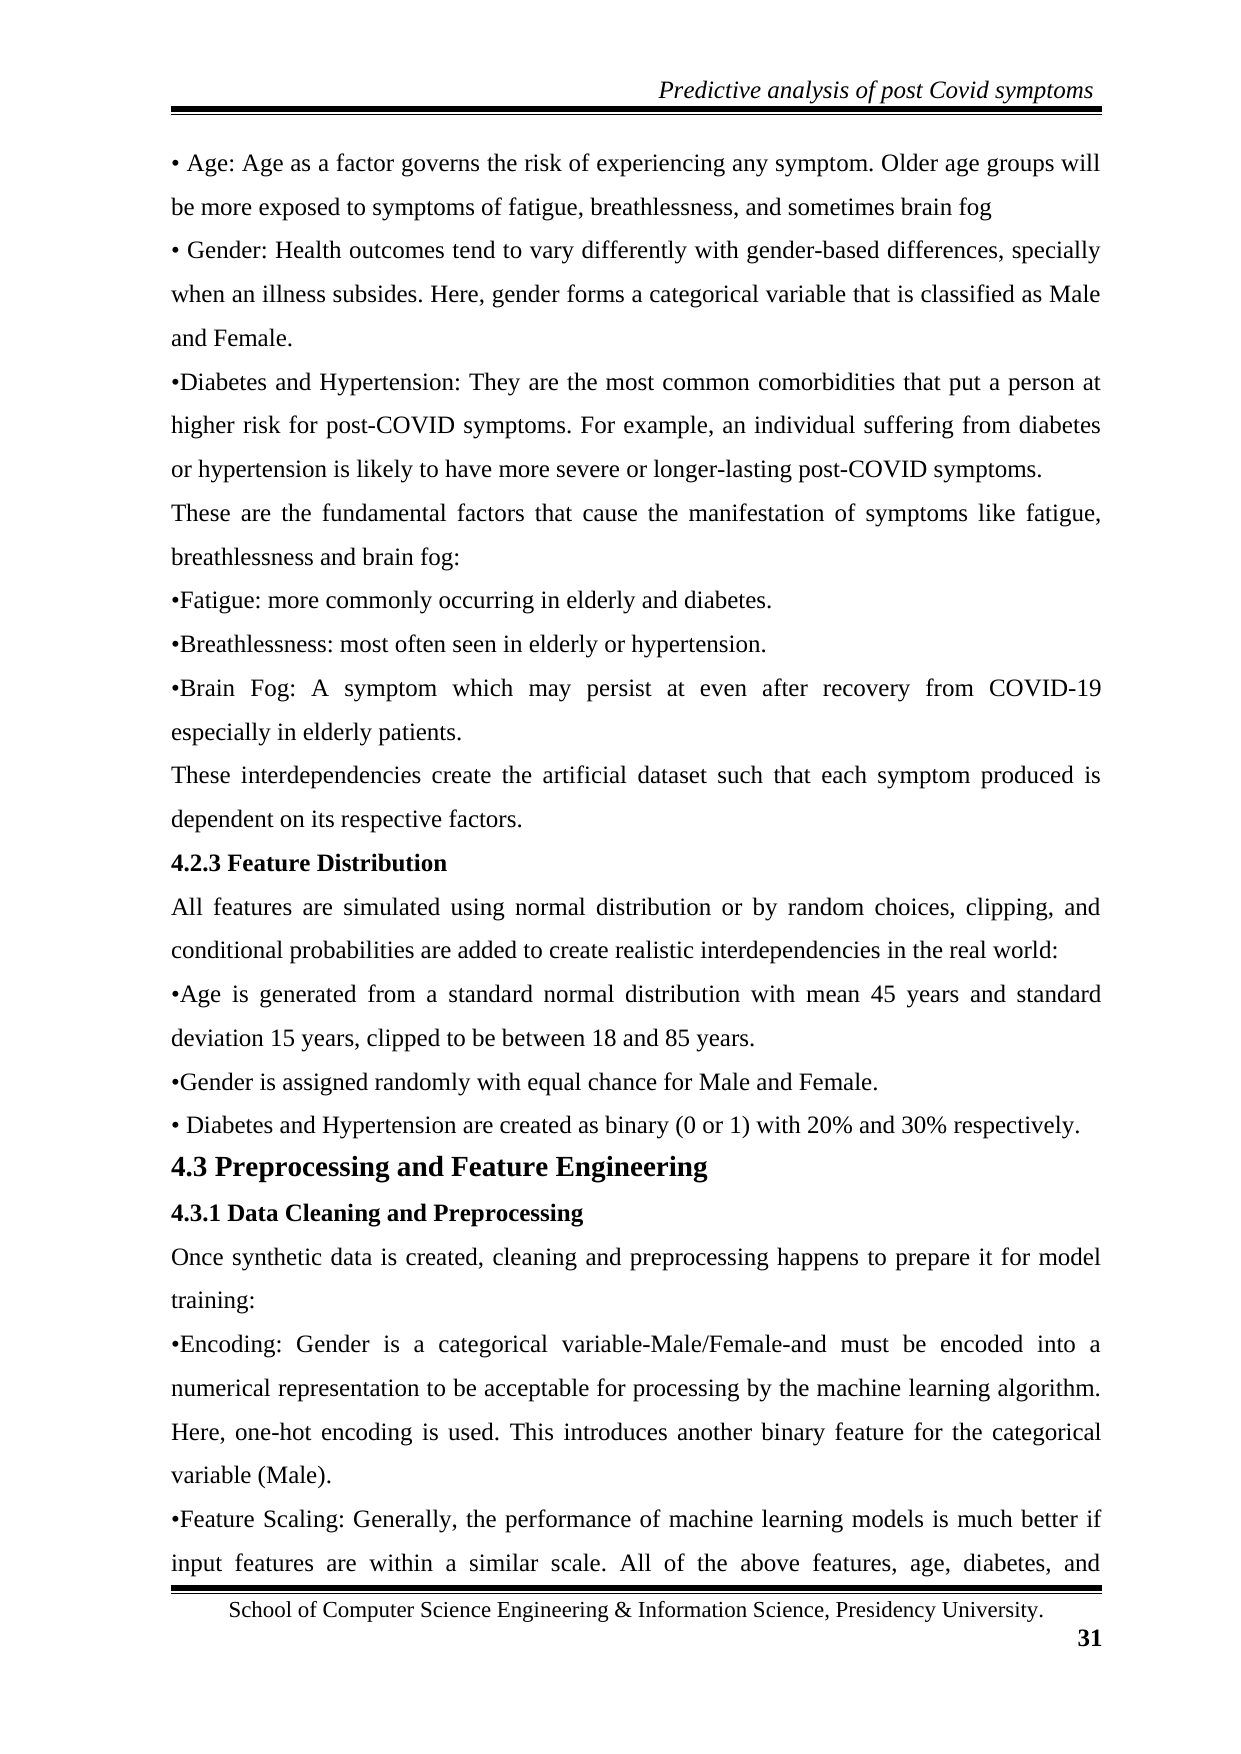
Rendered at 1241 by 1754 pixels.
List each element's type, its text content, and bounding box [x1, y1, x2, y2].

text • Age: Age as a factor governs the risk of experiencing any symptom. Older age groups will be more exposed to symptoms of fatigue, breathlessness, and sometimes brain fog [171, 133, 1102, 220]
text •Encoding: Gender is a categorical variable-Male/Female-and must be encoded into a numerical representation to be acceptable for processing by the machine learning algorithm. Here, one-hot encoding is used. This introduces another binary feature for the categorical variable (Male). [171, 1314, 1102, 1489]
text 4.2.3 Feature Distribution [171, 833, 1102, 877]
text •Age is generated from a standard normal distribution with mean 45 years and standard deviation 15 years, clipped to be between 18 and 85 years. [171, 964, 1102, 1052]
text These are the fundamental factors that cause the manifestation of symptoms like fatigue, breathlessness and brain fog: [171, 483, 1102, 570]
text •Breathlessness: most often seen in elderly or hypertension. [171, 614, 1102, 658]
text •Brain Fog: A symptom which may persist at even after recovery from COVID-19 especially in elderly patients. [171, 658, 1102, 745]
text •Fatigue: more commonly occurring in elderly and diabetes. [171, 570, 1102, 614]
text • Gender: Health outcomes tend to vary differently with gender-based differences, specially when an illness subsides. Here, gender forms a categorical variable that is classified as Male and Female. [171, 220, 1102, 352]
text 4.3.1 Data Cleaning and Preprocessing [171, 1183, 1102, 1227]
text All features are simulated using normal distribution or by random choices, clipping, and conditional probabilities are added to create realistic interdependencies in the real world: [171, 877, 1102, 964]
text These interdependencies create the artificial dataset such that each symptom produced is dependent on its respective factors. [171, 745, 1102, 833]
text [171, 1489, 1102, 1577]
text •Gender is assigned randomly with equal chance for Male and Female. [171, 1052, 1102, 1095]
text Once synthetic data is created, cleaning and preprocessing happens to prepare it for model training: [171, 1227, 1102, 1314]
text •Diabetes and Hypertension: They are the most common comorbidities that put a person at higher risk for post-COVID symptoms. For example, an individual suffering from diabetes or hypertension is likely to have more severe or longer-lasting post-COVID symptoms. [171, 352, 1102, 483]
text 4.3 Preprocessing and Feature Engineering [171, 1139, 1102, 1183]
text • Diabetes and Hypertension are created as binary (0 or 1) with 20% and 30% respectively. [171, 1095, 1102, 1139]
